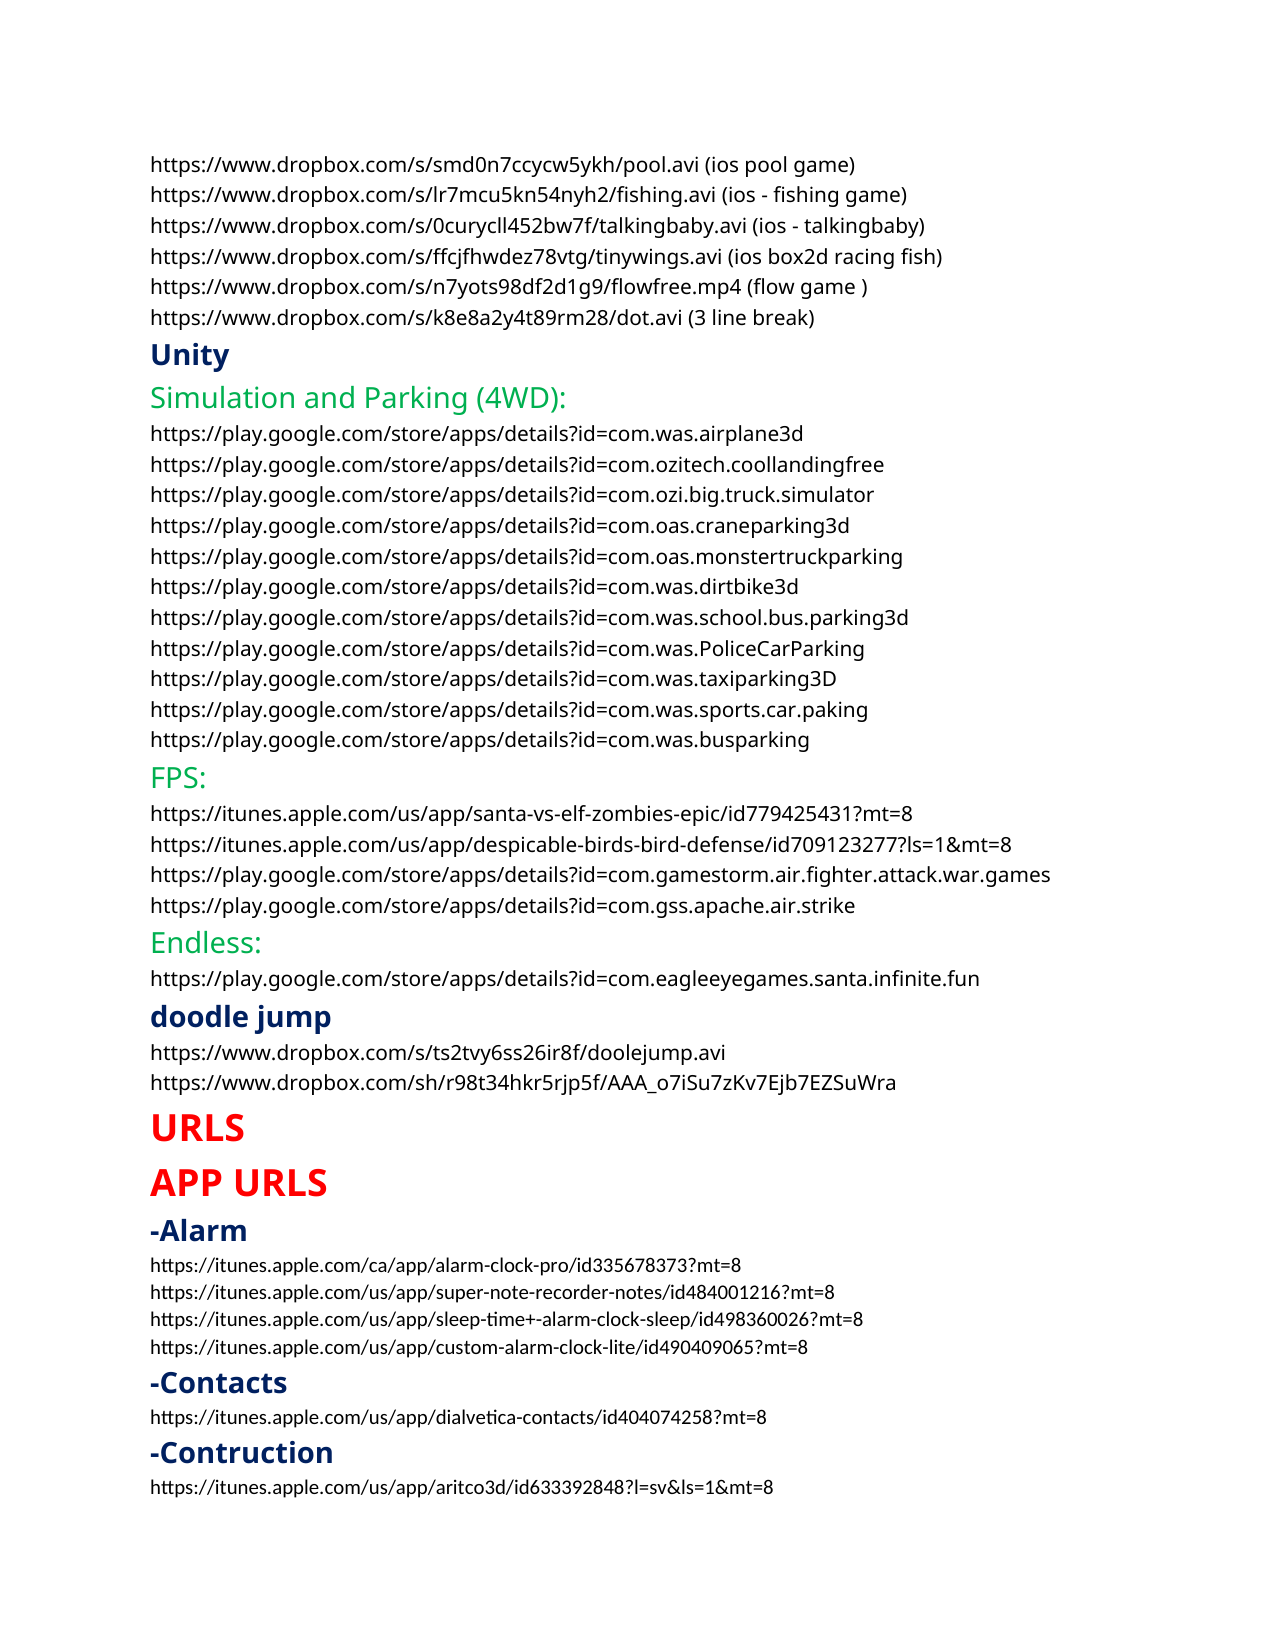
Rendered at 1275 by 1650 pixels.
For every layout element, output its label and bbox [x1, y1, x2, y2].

text [150, 150, 1125, 1500]
